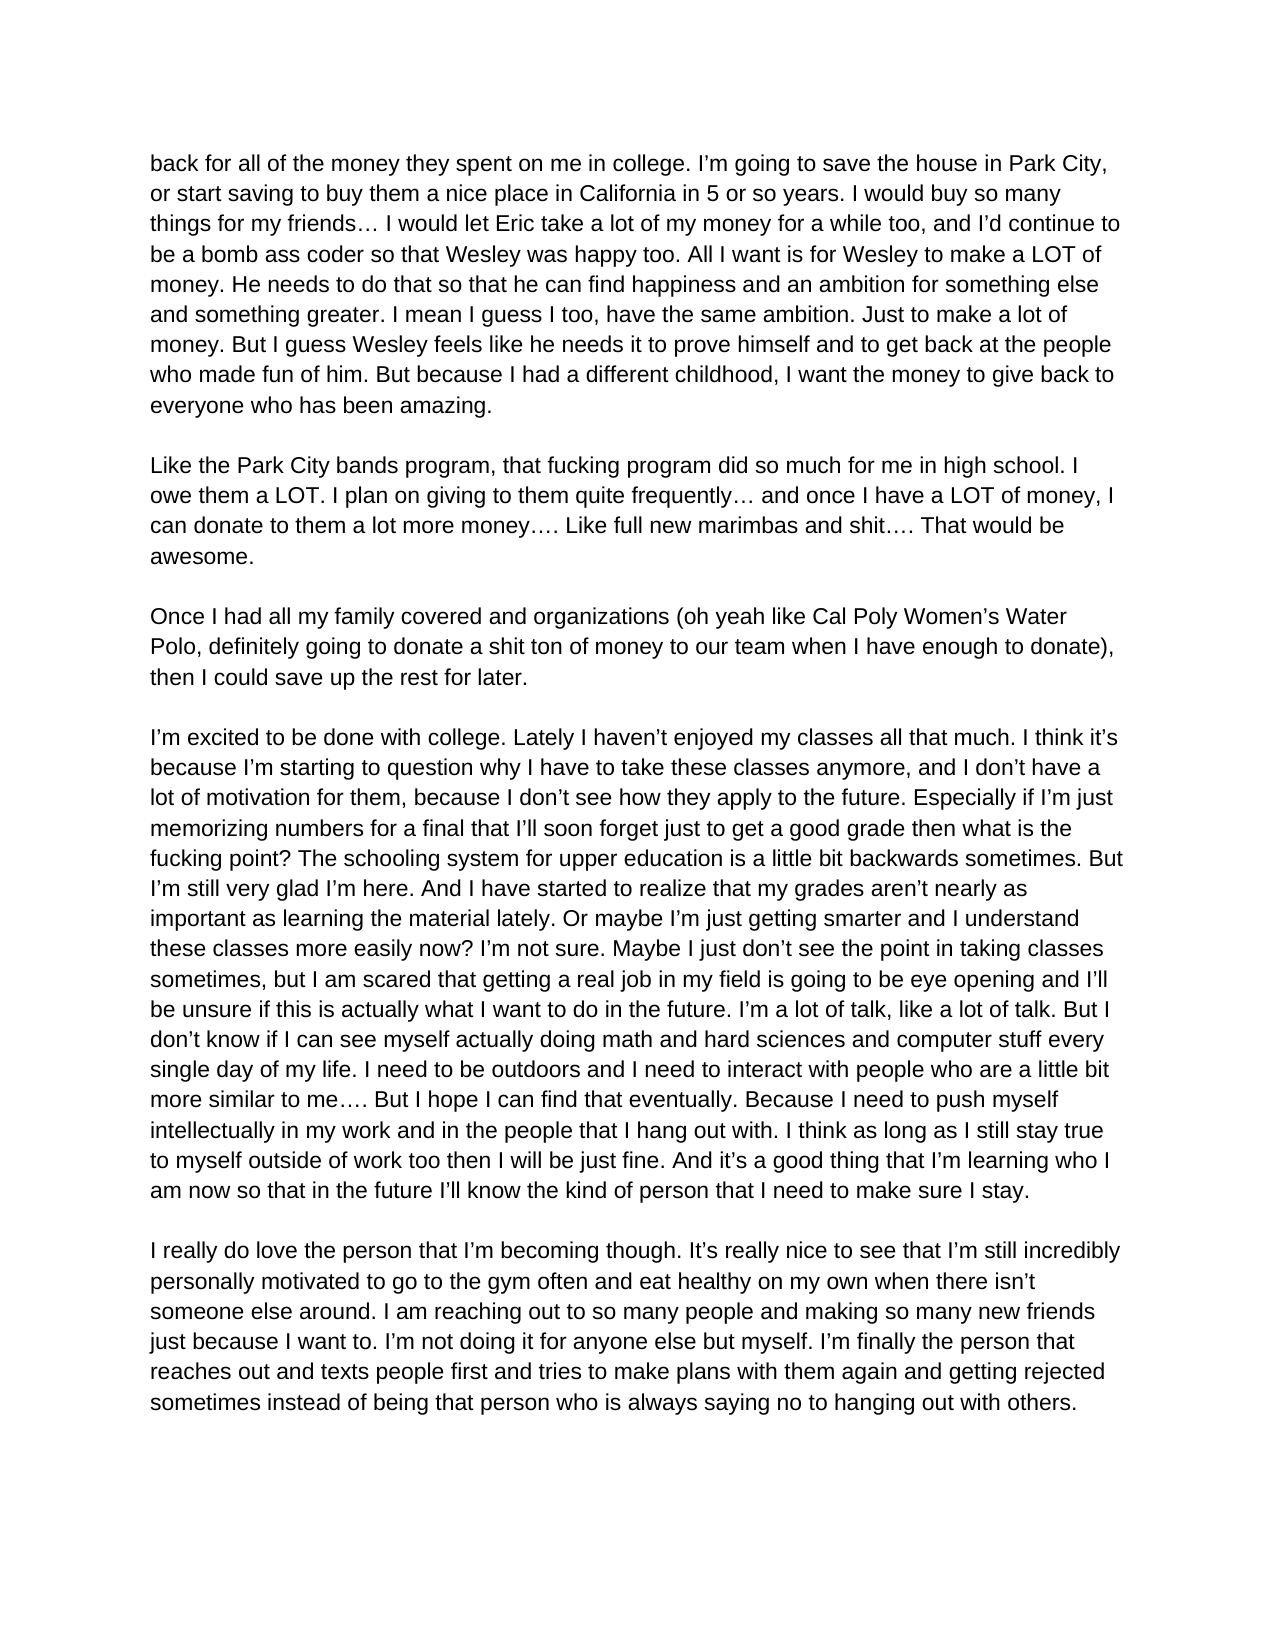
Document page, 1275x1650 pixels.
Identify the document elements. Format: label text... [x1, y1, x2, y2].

text I’m excited to be done with college. Lately I haven’t enjoyed my classes all that much. I think it’s because I’m starting to question why I have to take these classes anymore, and I don’t have a lot of motivation for them, because I don’t see how they apply to the future. Especially if I’m just memorizing numbers for a final that I’ll soon forget just to get a good grade then what is the fucking point? The schooling system for upper education is a little bit backwards sometimes. But I’m still very glad I’m here. And I have started to realize that my grades aren’t nearly as important as learning the material lately. Or maybe I’m just getting smarter and I understand these classes more easily now? I’m not sure. Maybe I just don’t see the point in taking classes sometimes, but I am scared that getting a real job in my field is going to be eye opening and I’ll be unsure if this is actually what I want to do in the future. I’m a lot of talk, like a lot of talk. But I don’t know if I can see myself actually doing math and hard sciences and computer stuff every single day of my life. I need to be outdoors and I need to interact with people who are a little bit more similar to me…. But I hope I can find that eventually. Because I need to push myself intellectually in my work and in the people that I hang out with. I think as long as I still stay true to myself outside of work too then I will be just fine. And it’s a good thing that I’m learning who I am now so that in the future I’ll know the kind of person that I need to make sure I stay. [150, 724, 1125, 1203]
text I really do love the person that I’m becoming though. It’s really nice to see that I’m still incredibly personally motivated to go to the gym often and eat healthy on my own when there isn’t someone else around. I am reaching out to so many people and making so many new friends just because I want to. I’m not doing it for anyone else but myself. I’m finally the person that reaches out and texts people first and tries to make plans with them again and getting rejected sometimes instead of being that person who is always saying no to hanging out with others. [150, 1237, 1125, 1415]
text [150, 150, 1125, 418]
text Once I had all my family covered and organizations (oh yeah like Cal Poly Women’s Water Polo, definitely going to donate a shit ton of money to our team when I have enough to donate), then I could save up the rest for later. [150, 603, 1125, 690]
text Like the Park City bands program, that fucking program did so much for me in high school. I owe them a LOT. I plan on giving to them quite frequently… and once I have a LOT of money, I can donate to them a lot more money…. Like full new marimbas and shit…. That would be awesome. [150, 452, 1125, 569]
